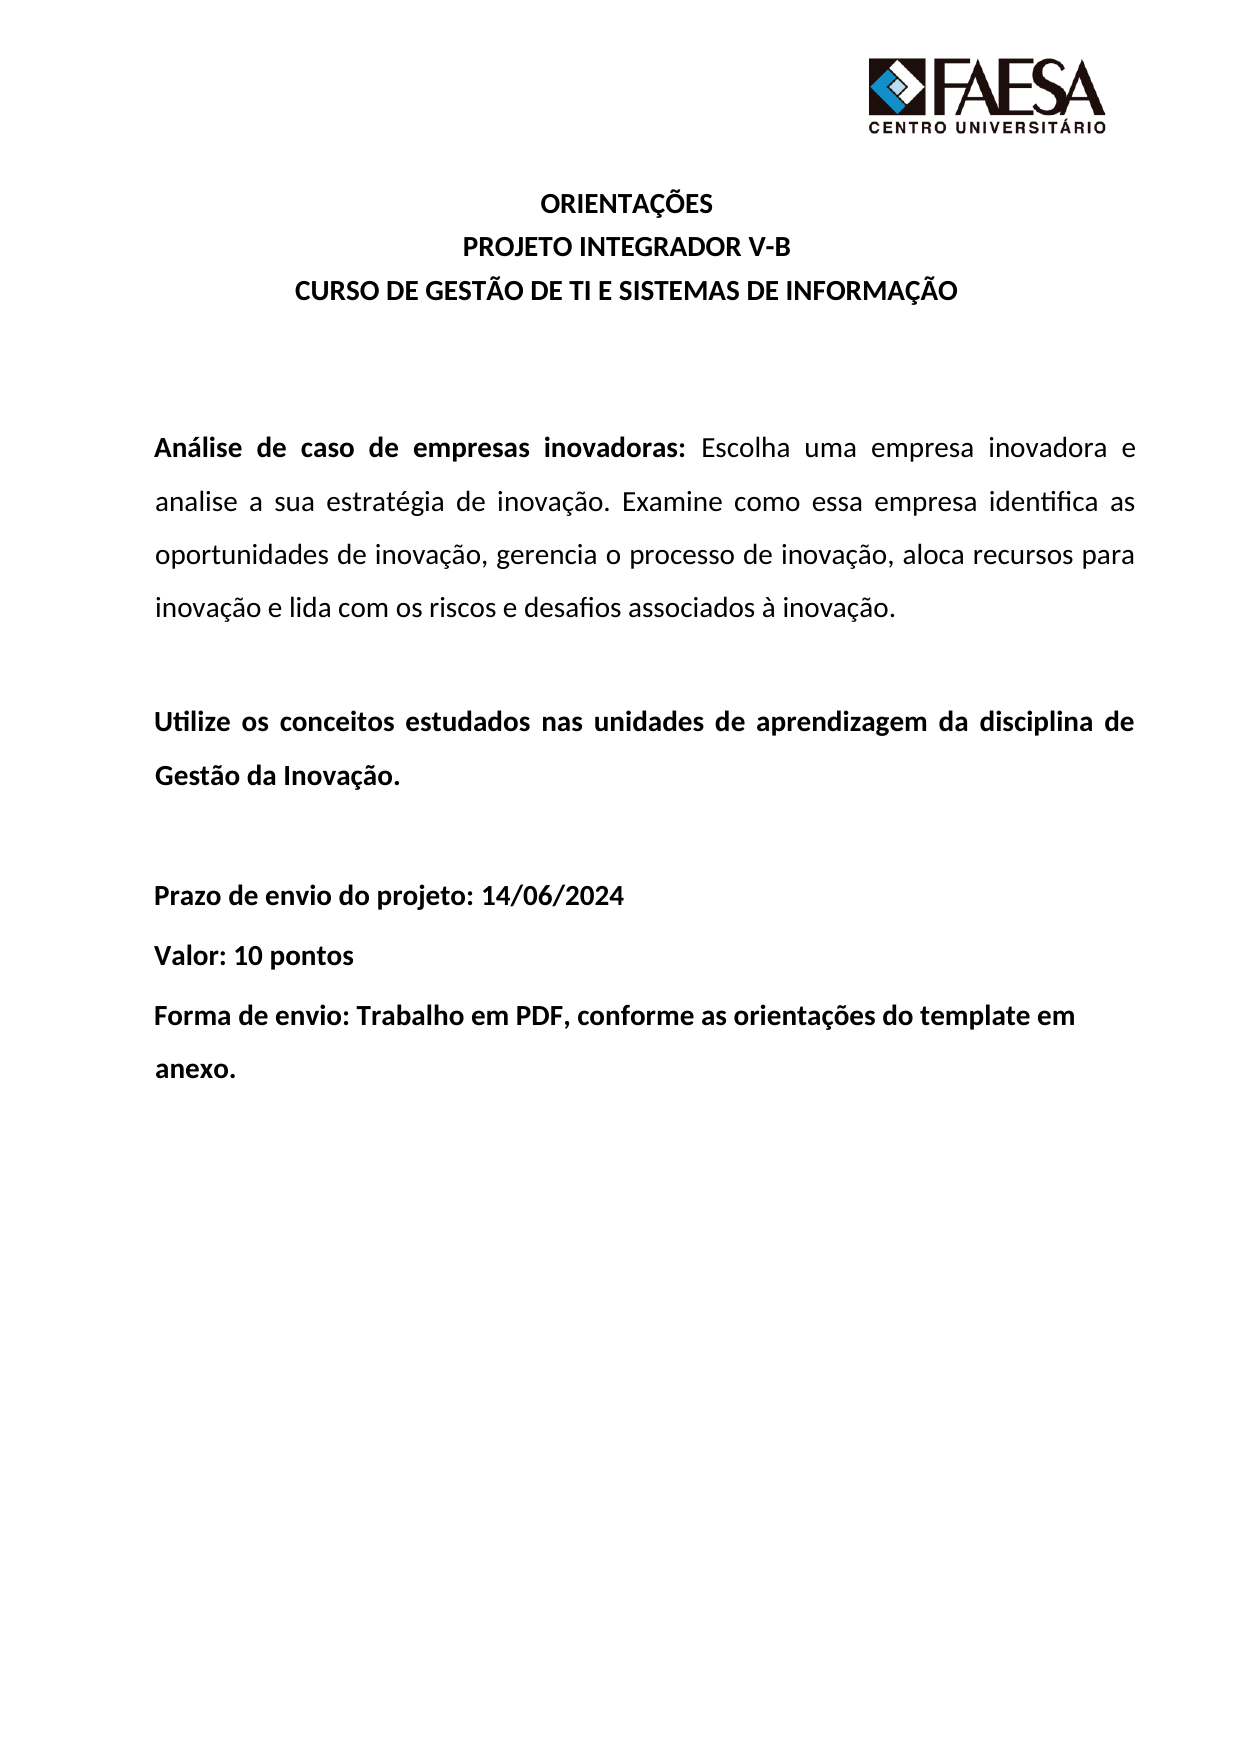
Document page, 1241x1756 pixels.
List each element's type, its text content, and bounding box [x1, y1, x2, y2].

picture [868, 58, 1106, 134]
text ORIENTAÇÕES PROJETO INTEGRADOR V-B [463, 185, 819, 264]
text Prazo de envio do projeto: 14/06/2024 Valor: 10 pontos [154, 877, 691, 973]
text Análise de caso de empresas inovadoras: Escolha uma empresa inovadora e analise a sua estratégia de inovação. Examine como essa empresa identifica as oportunidades de inovação, gerencia o processo de inovação, aloca recursos para inovação e lida com os riscos e desafios associados à inovação. [154, 429, 1137, 625]
text Forma de envio: Trabalho em PDF, conforme as orientações do template em anexo. [154, 997, 1137, 1086]
text Utilize os conceitos estudados nas unidades de aprendizagem da disciplina de Gestão da Inovação. [154, 703, 1136, 792]
text CURSO DE GESTÃO DE TI E SISTEMAS DE INFORMAÇÃO [295, 272, 1137, 307]
